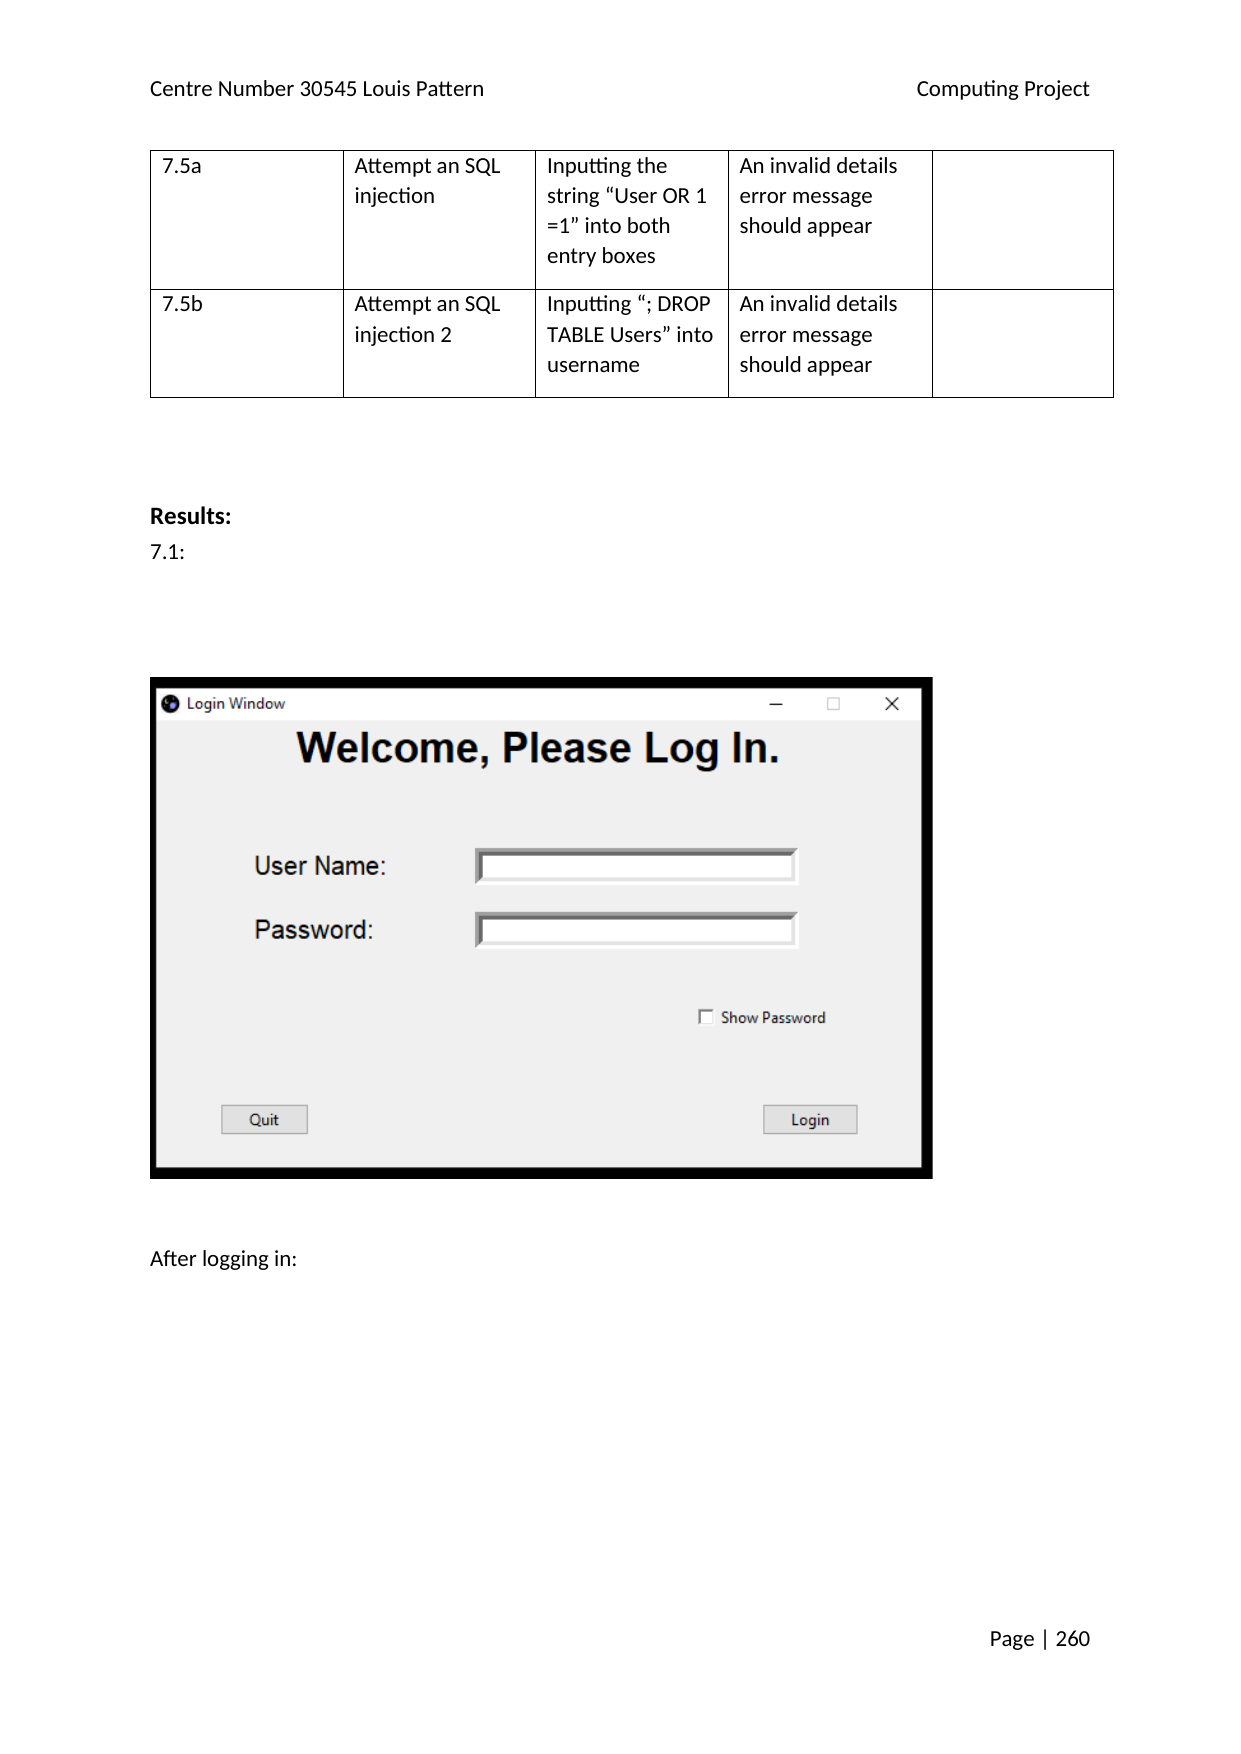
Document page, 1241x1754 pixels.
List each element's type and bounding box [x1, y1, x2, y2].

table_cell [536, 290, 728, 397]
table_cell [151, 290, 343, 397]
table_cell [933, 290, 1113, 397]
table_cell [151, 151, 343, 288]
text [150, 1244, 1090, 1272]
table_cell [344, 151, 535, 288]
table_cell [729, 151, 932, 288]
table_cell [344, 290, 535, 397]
picture [150, 677, 933, 1179]
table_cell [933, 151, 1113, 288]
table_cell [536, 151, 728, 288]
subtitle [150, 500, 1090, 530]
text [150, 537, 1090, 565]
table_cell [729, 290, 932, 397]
